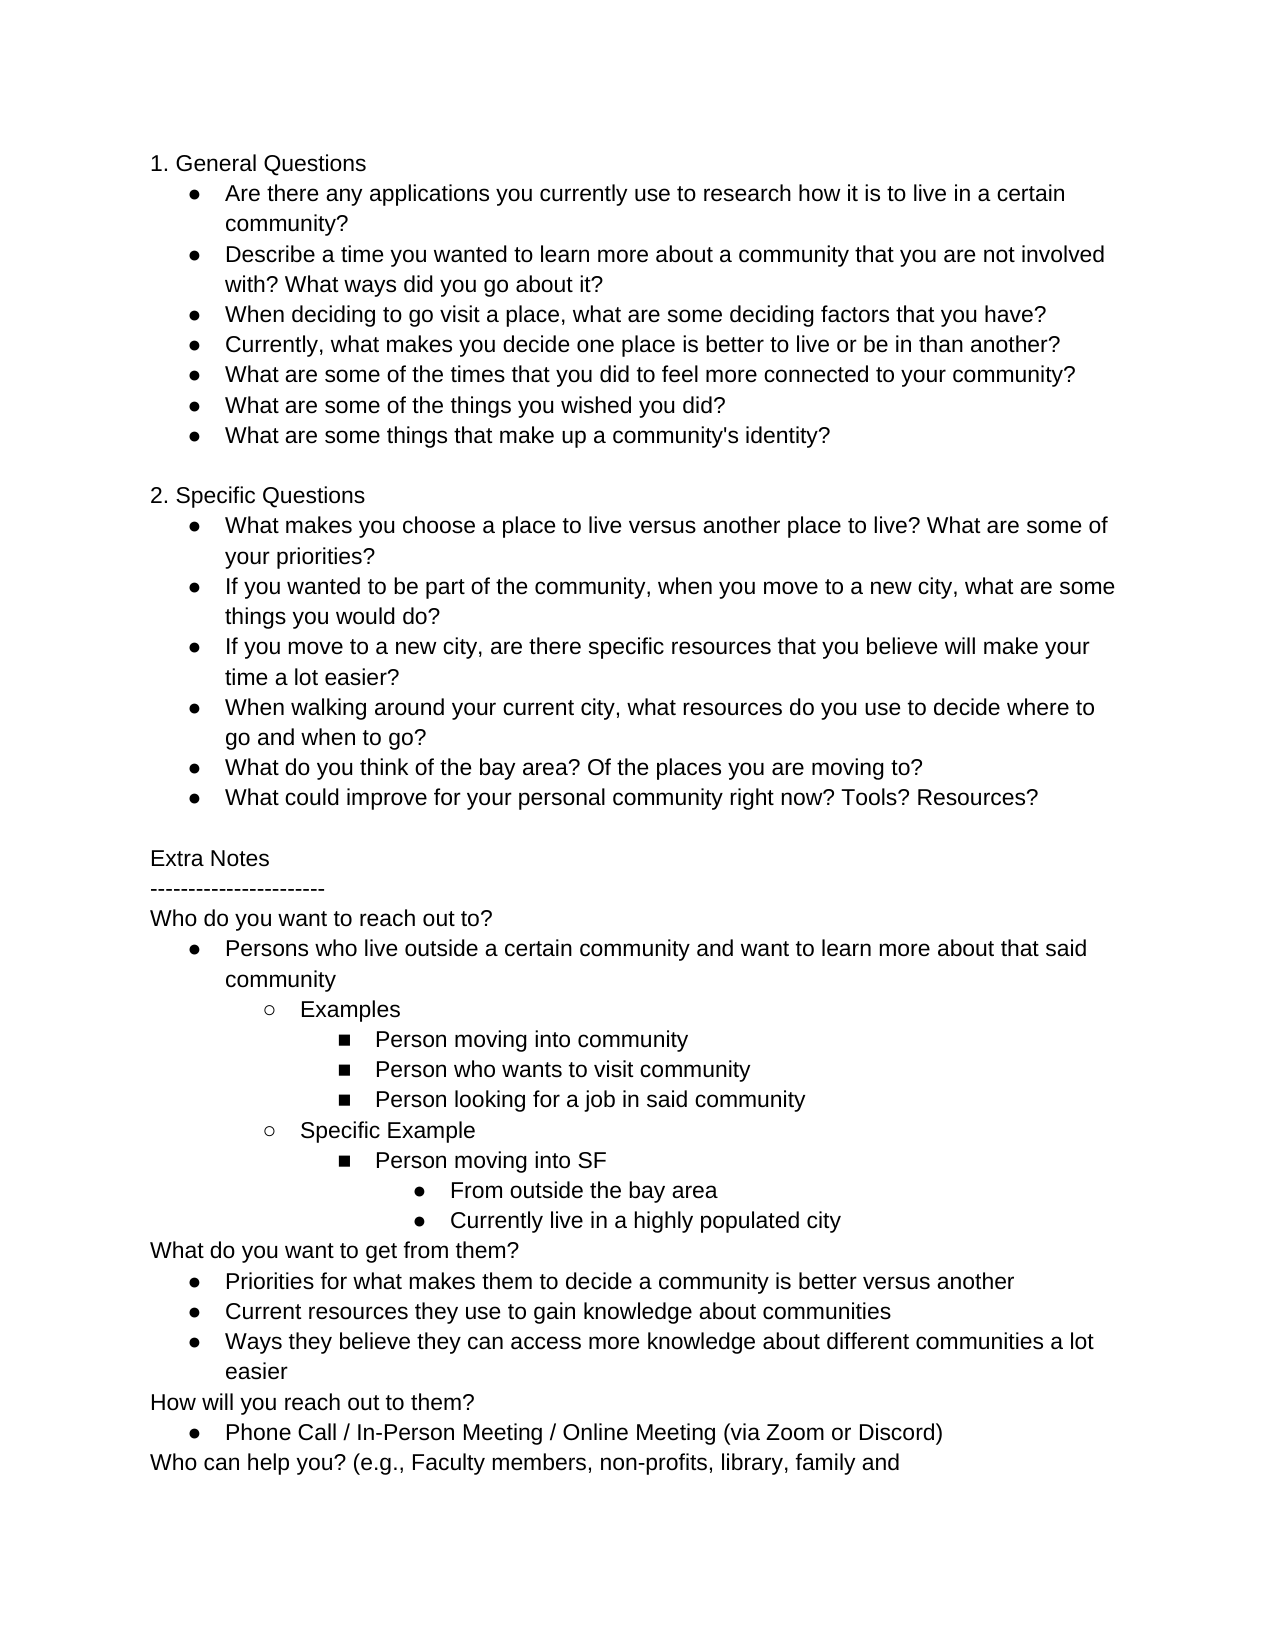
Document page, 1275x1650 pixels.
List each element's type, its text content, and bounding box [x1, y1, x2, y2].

list What are some of the times that you did to feel more connected to your community? [187, 361, 1125, 388]
text What do you want to get from them? [150, 1237, 1125, 1264]
list Specific Example [262, 1117, 1125, 1143]
list Priorities for what makes them to decide a community is better versus another [187, 1268, 1125, 1294]
text Who do you want to reach out to? [150, 905, 1125, 932]
list If you move to a new city, are there specific resources that you believe will make your time a lot easier? [187, 633, 1125, 690]
text 1. General Questions [150, 150, 1125, 176]
list When deciding to go visit a place, what are some deciding factors that you have? [187, 301, 1125, 327]
list Ways they believe they can access more knowledge about different communities a lot easier [187, 1328, 1125, 1385]
list If you wanted to be part of the community, when you move to a new city, what are some things you would do? [187, 573, 1125, 629]
text ----------------------- [150, 875, 1125, 901]
list Person who wants to visit community [337, 1056, 1125, 1083]
text Extra Notes [150, 845, 1125, 871]
list What are some things that make up a community's identity? [187, 422, 1125, 448]
list Person moving into SF [337, 1147, 1125, 1173]
list Persons who live outside a certain community and want to learn more about that said community [187, 935, 1125, 992]
list Current resources they use to gain knowledge about communities [187, 1298, 1125, 1324]
list Currently, what makes you decide one place is better to live or be in than another? [187, 331, 1125, 358]
text 2. Specific Questions [150, 482, 1125, 509]
list When walking around your current city, what resources do you use to decide where to go and when to go? [187, 694, 1125, 750]
list Currently live in a highly populated city [412, 1207, 1125, 1234]
list What do you think of the bay area? Of the places you are moving to? [187, 754, 1125, 781]
list Are there any applications you currently use to research how it is to live in a certain community? [187, 180, 1125, 237]
list Phone Call / In-Person Meeting / Online Meeting (via Zoom or Discord) [187, 1419, 1125, 1445]
list Describe a time you wanted to learn more about a community that you are not involved with? What ways did you go about it? [187, 241, 1125, 297]
list What are some of the things you wished you did? [187, 392, 1125, 418]
list Examples [262, 996, 1125, 1022]
list What makes you choose a place to live versus another place to live? What are some of your priorities? [187, 512, 1125, 569]
list Person moving into community [337, 1026, 1125, 1052]
list Person looking for a job in said community [337, 1086, 1125, 1113]
list What could improve for your personal community right now? Tools? Resources? [187, 784, 1125, 811]
text Who can help you? (e.g., Faculty members, non-profits, library, family and [150, 1449, 1125, 1475]
text How will you reach out to them? [150, 1388, 1125, 1415]
list From outside the bay area [412, 1177, 1125, 1203]
